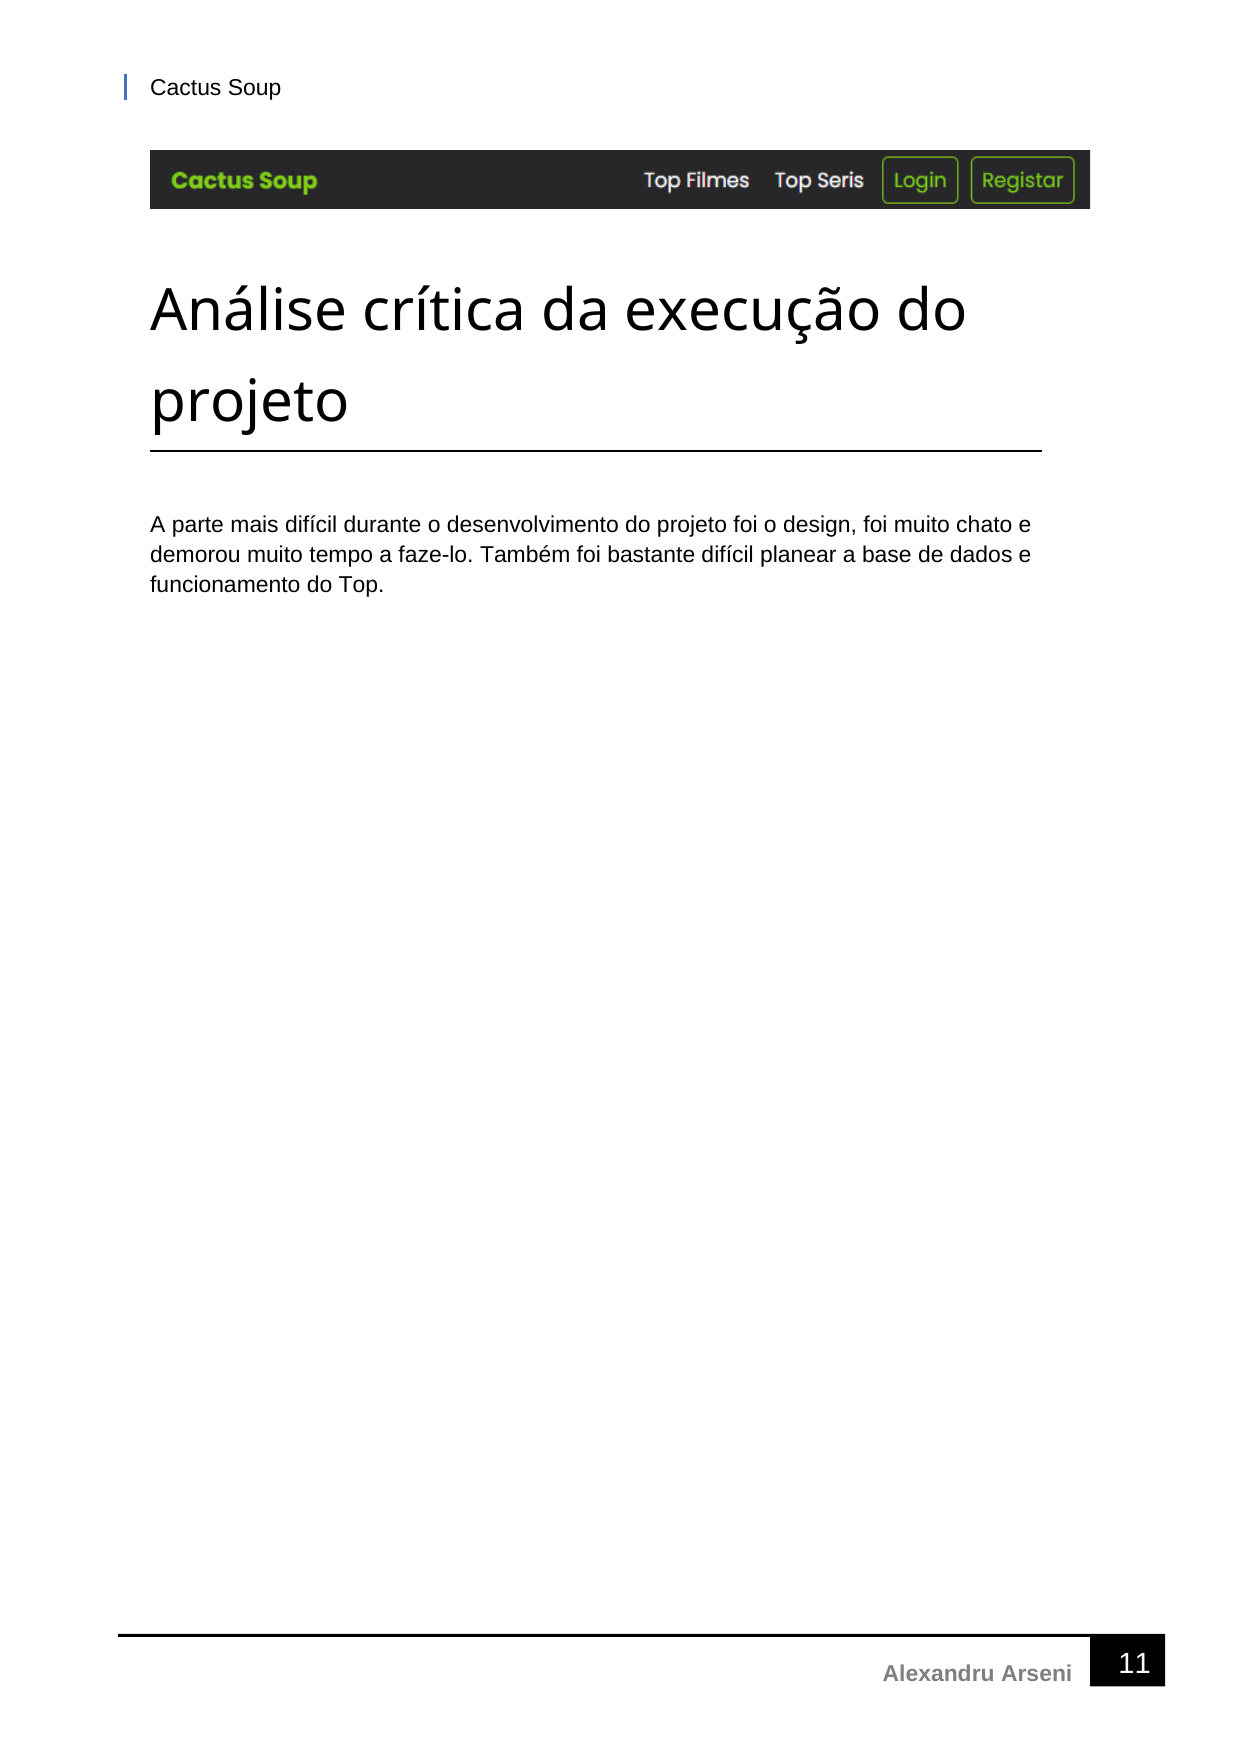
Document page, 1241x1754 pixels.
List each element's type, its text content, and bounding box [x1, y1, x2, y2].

subtitle Análise crítica da execução do projeto [150, 268, 1090, 438]
picture [150, 150, 1091, 209]
text A parte mais difícil durante o desenvolvimento do projeto foi o design, foi muito chato e demorou muito tempo a faze-lo. Também foi bastante difícil planear a base de dados e funcionamento do Top. [150, 511, 1090, 598]
